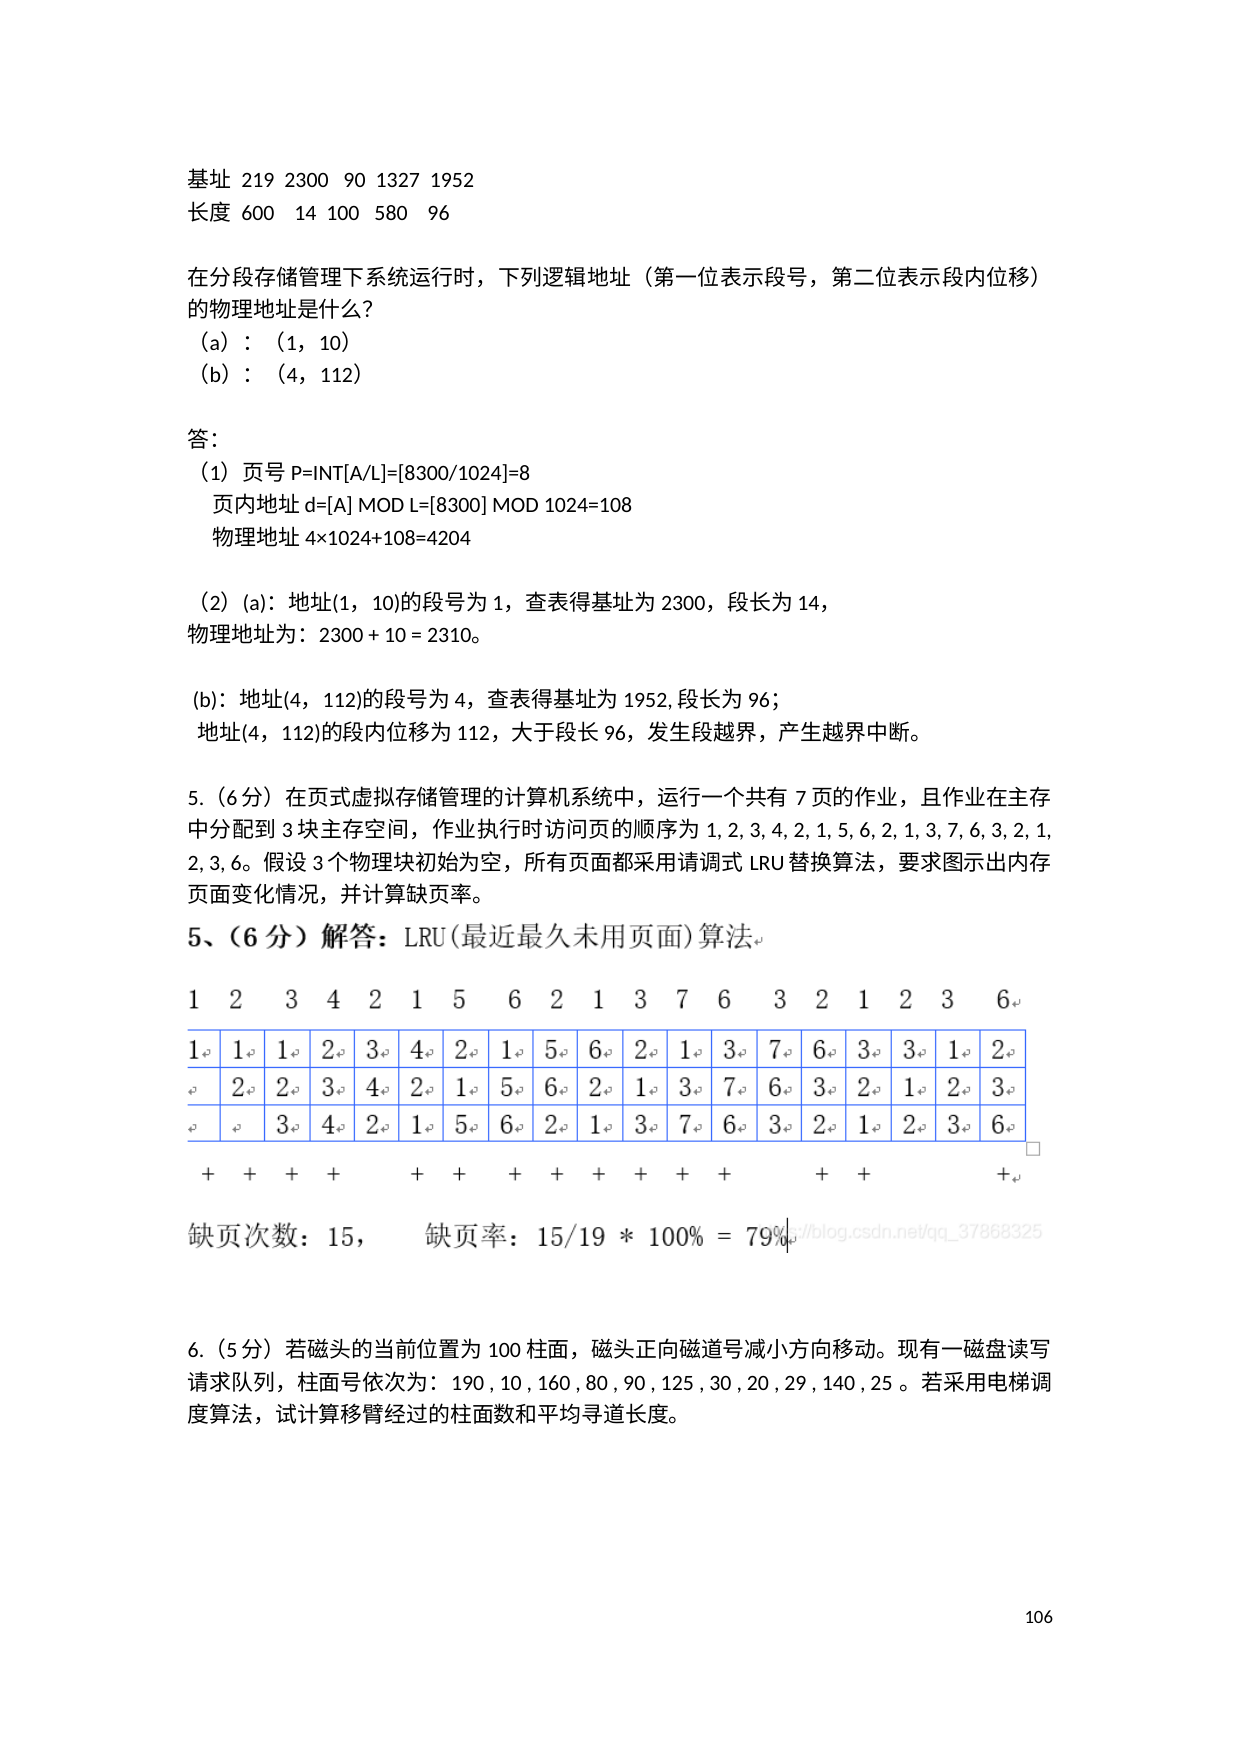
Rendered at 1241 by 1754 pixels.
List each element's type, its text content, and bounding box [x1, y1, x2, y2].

text （b）：（4，112） [187, 357, 1053, 389]
text 5.（6分）在页式虚拟存储管理的计算机系统中，运行一个共有7页的作业，且作业在主存中分配到3块主存空间，作业执行时访问页的顺序为1, 2, 3, 4, 2, 1, 5, 6, 2, 1, 3, 7, 6, 3, 2, 1, 2, 3, 6。假设3个物理块初始为空，所有页面都采用请调式LRU替换算法，要求图示出内存页面变化情况，并计算缺页率。 [187, 779, 1053, 909]
text 长度 600 14 100 580 96 [187, 194, 1053, 227]
text 物理地址为：2300 + 10 = 2310。 [187, 617, 1053, 649]
text 地址(4，112)的段内位移为112，大于段长96，发生段越界，产生越界中断。 [187, 714, 1053, 747]
text （2）(a)：地址(1，10)的段号为1，查表得基址为2300，段长为14， [187, 584, 1053, 617]
picture [187, 909, 1053, 1253]
text 在分段存储管理下系统运行时，下列逻辑地址（第一位表示段号，第二位表示段内位移）的物理地址是什么？ [187, 259, 1053, 324]
text (b)：地址(4，112)的段号为4，查表得基址为1952, 段长为96； [187, 682, 1053, 714]
text （a）：（1，10） [187, 324, 1053, 357]
text 基址 219 2300 90 1327 1952 [187, 162, 1053, 194]
text 物理地址 4×1024+108=4204 [187, 519, 1053, 552]
text 答： [187, 422, 1053, 454]
text （1）页号P=INT[A/L]=[8300/1024]=8 [187, 454, 1053, 487]
text 页内地址d=[A] MOD L=[8300] MOD 1024=108 [187, 487, 1053, 519]
text 6.（5分）若磁头的当前位置为100 柱面，磁头正向磁道号减小方向移动。现有一磁盘读写请求队列，柱面号依次为：190 , 10 , 160 , 80 , 90 , 125 , 30 , 20 , 29 , 140 , 25 。若采用电梯调度算法，试计算移臂经过的柱面数和平均寻道长度。 [187, 1332, 1053, 1429]
